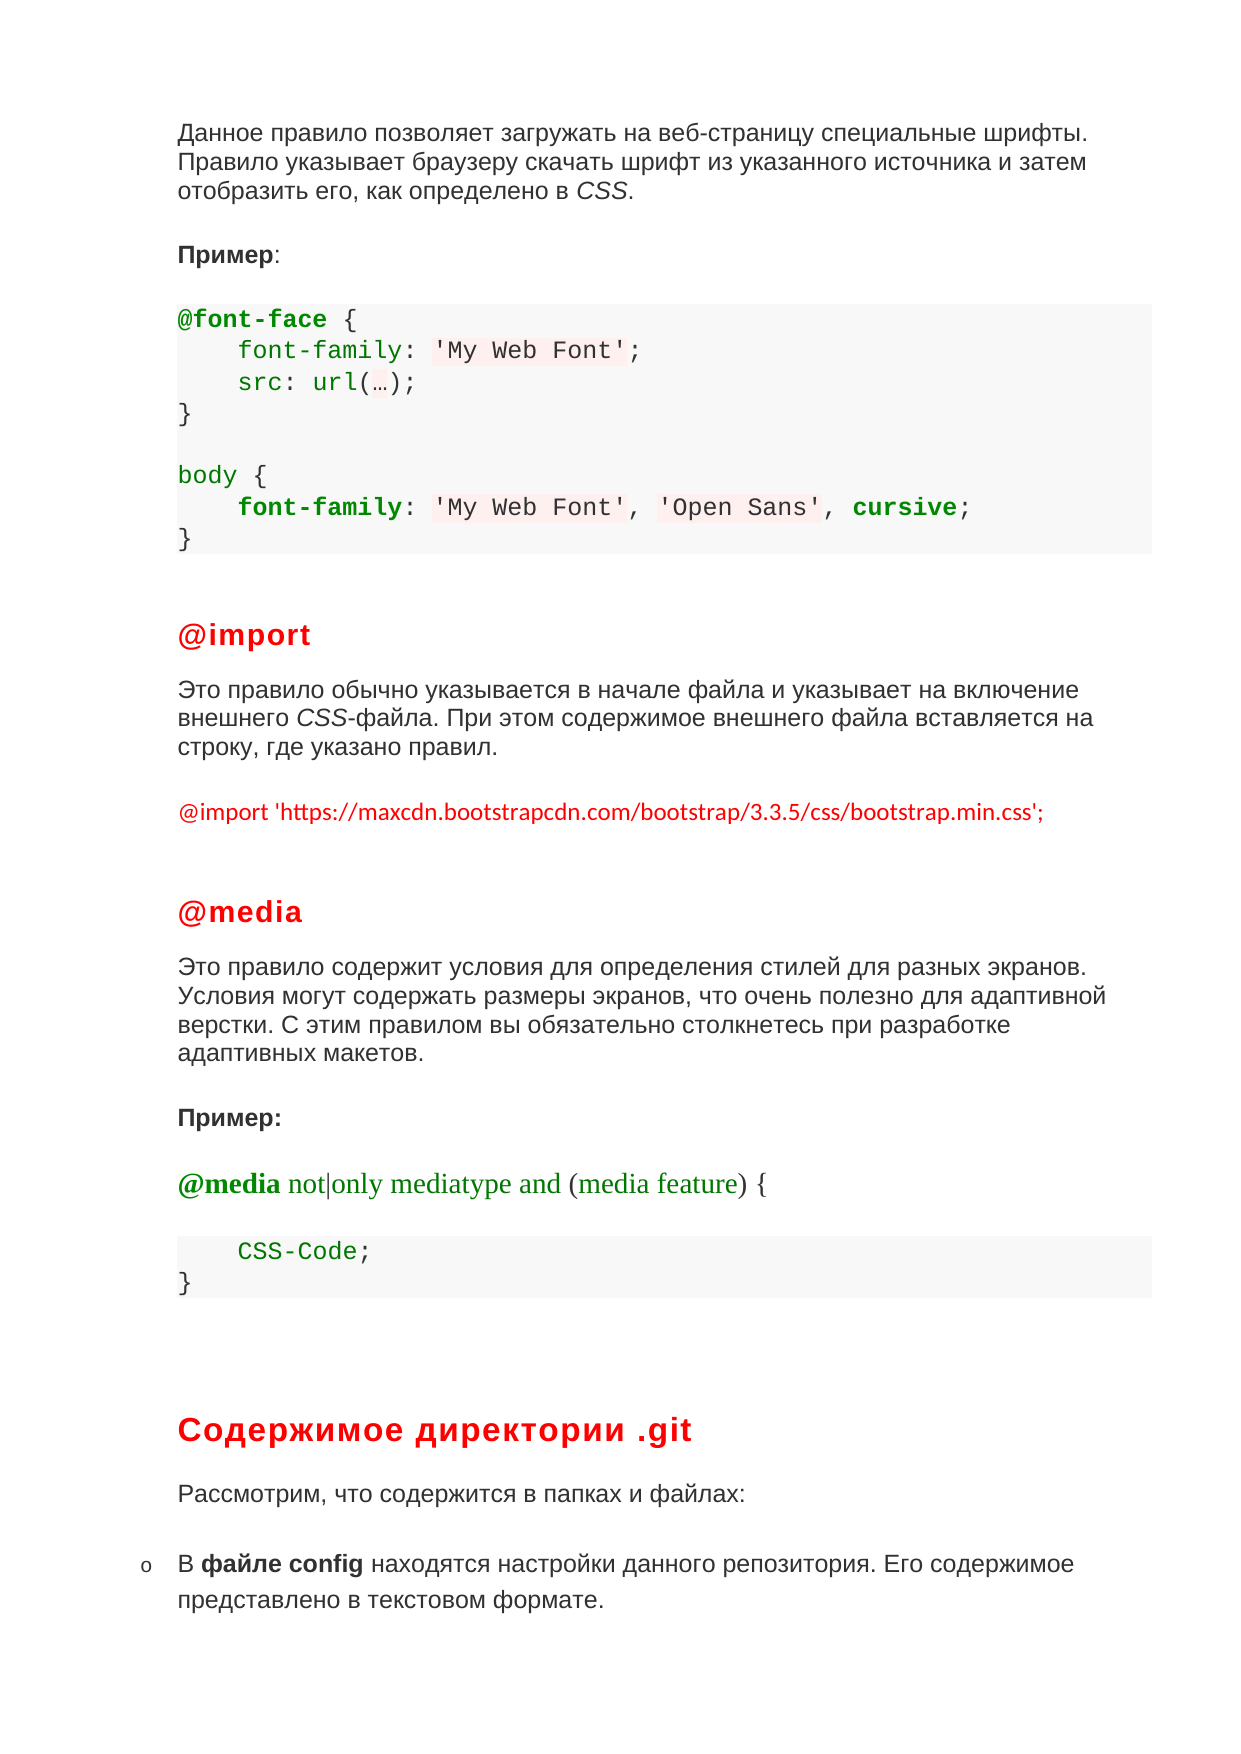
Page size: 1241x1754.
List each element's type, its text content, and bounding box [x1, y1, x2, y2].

text font-family: 'My Web Font'; [177, 335, 1152, 366]
text Это правило содержит условия для определения стилей для разных экранов. Условия могут содержать размеры экранов, что очень полезно для адаптивной верстки. С этим правилом вы обязательно столкнетесь при разработке адаптивных макетов. [177, 952, 1152, 1067]
text Это правило обычно указывается в начале файла и указывает на включение внешнего CSS-файла. При этом содержимое внешнего файла вставляется на строку, где указано правил. [177, 675, 1152, 761]
text Данное правило позволяет загружать на веб-страницу специальные шрифты. Правило указывает браузеру скачать шрифт из указанного источника и затем отобразить его, как определено в CSS. [177, 118, 1152, 204]
text Содержимое директории .git [177, 1410, 1152, 1448]
text Пример: [177, 1102, 1152, 1131]
text } [177, 523, 1152, 554]
text CSS-Code; [177, 1236, 1152, 1267]
text } [177, 1267, 1152, 1298]
subtitle @media [177, 894, 1152, 929]
text font-family: 'My Web Font', 'Open Sans', cursive; [177, 491, 1152, 523]
list В файле config находятся настройки данного репозитория. Его содержимое представлено в текстовом формате. [140, 1544, 1152, 1614]
text Пример: [177, 240, 1152, 268]
text @font-face { [177, 304, 1152, 335]
text } [177, 398, 1152, 429]
text @import 'https://maxcdn.bootstrapcdn.com/bootstrap/3.3.5/css/bootstrap.min.css'; [177, 796, 1152, 827]
text src: url(…); [177, 366, 1152, 398]
text @media not|only mediatype and (media feature) { [177, 1167, 1152, 1200]
text Рассмотрим, что содержится в папках и файлах: [177, 1479, 1152, 1508]
subtitle @import [177, 616, 1152, 651]
text body { [177, 460, 1152, 491]
